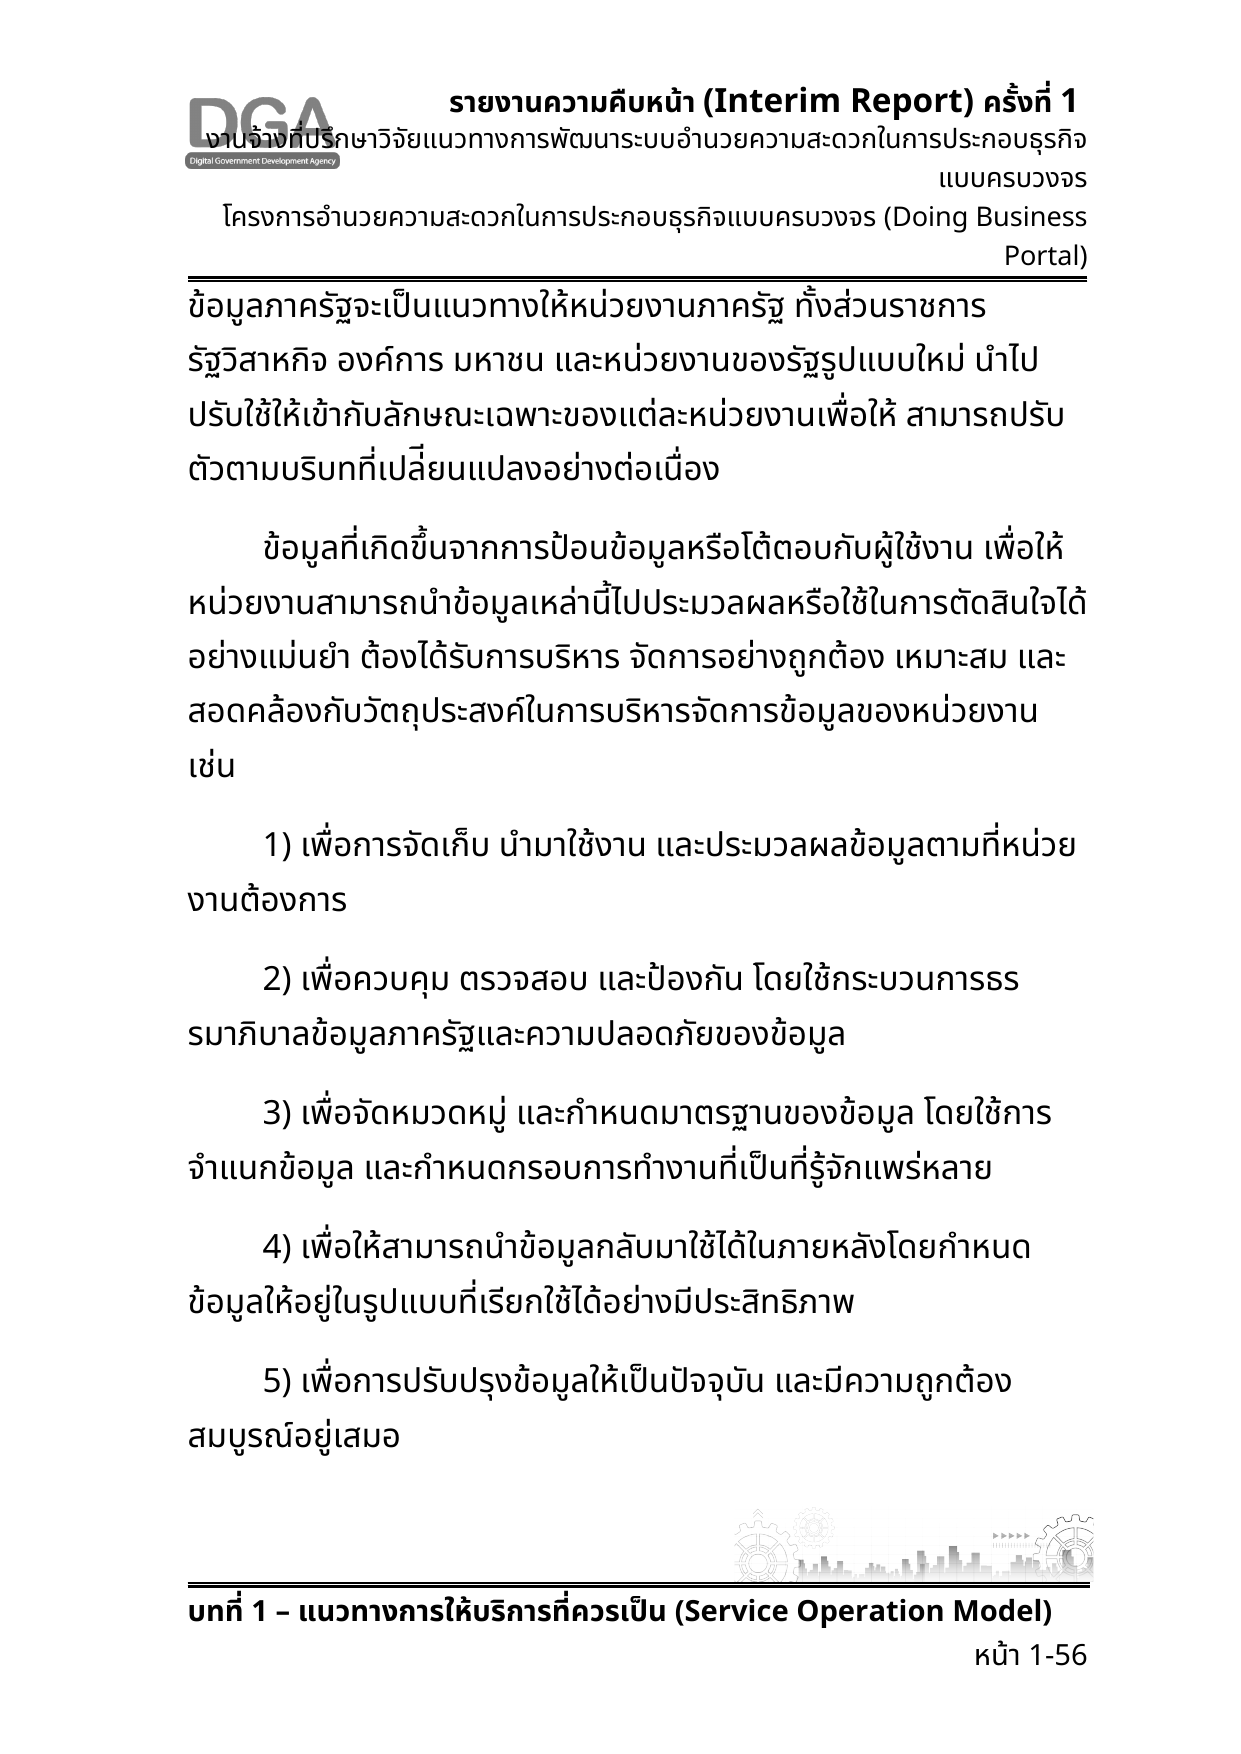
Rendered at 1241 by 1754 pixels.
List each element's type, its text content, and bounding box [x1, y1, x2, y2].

text ข้อมูลที่เกิดขึ้นจากการป้อนข้อมูลหรือโต้ตอบกับผู้ใช้งาน เพื่อให้ หน่วยงานสามารถนําข้อมูลเหล่านี้ไปประมวลผลหรือใช้ในการตัดสินใจได้อย่างแม่นยํา ต้องได้รับการบริหาร จัดการอย่างถูกต้อง เหมาะสม และสอดคล้องกับวัตถุประสงค์ในการบริหารจัดการข้อมูลของหน่วยงาน เช่น [187, 524, 1090, 792]
text 2) เพื่อควบคุม ตรวจสอบ และป้องกัน โดยใช้กระบวนการธรรมาภิบาลข้อมูลภาครัฐและความปลอดภัยของข้อมูล [187, 955, 1090, 1060]
text 3) เพื่อจัดหมวดหมู่ และกําหนดมาตรฐานของข้อมูล โดยใช้การจําแนกข้อมูล และกําหนดกรอบการทํางานที่เป็นที่รู้จักแพร่หลาย [187, 1089, 1090, 1194]
picture [734, 1505, 1094, 1582]
text 1) เพื่อการจัดเก็บ นํามาใช้งาน และประมวลผลข้อมูลตามที่หน่วยงานต้องการ [187, 821, 1090, 926]
text 4) เพื่อให้สามารถนําข้อมูลกลับมาใช้ได้ในภายหลังโดยกําหนดข้อมูลให้อยู่ในรูปแบบที่เรียกใช้ได้อย่างมีประสิทธิภาพ [187, 1223, 1090, 1328]
picture [185, 97, 340, 169]
text 5) เพื่อการปรับปรุงข้อมูลให้เป็นปัจจุบัน และมีความถูกต้องสมบูรณ์อยู่เสมอ [187, 1357, 1090, 1462]
